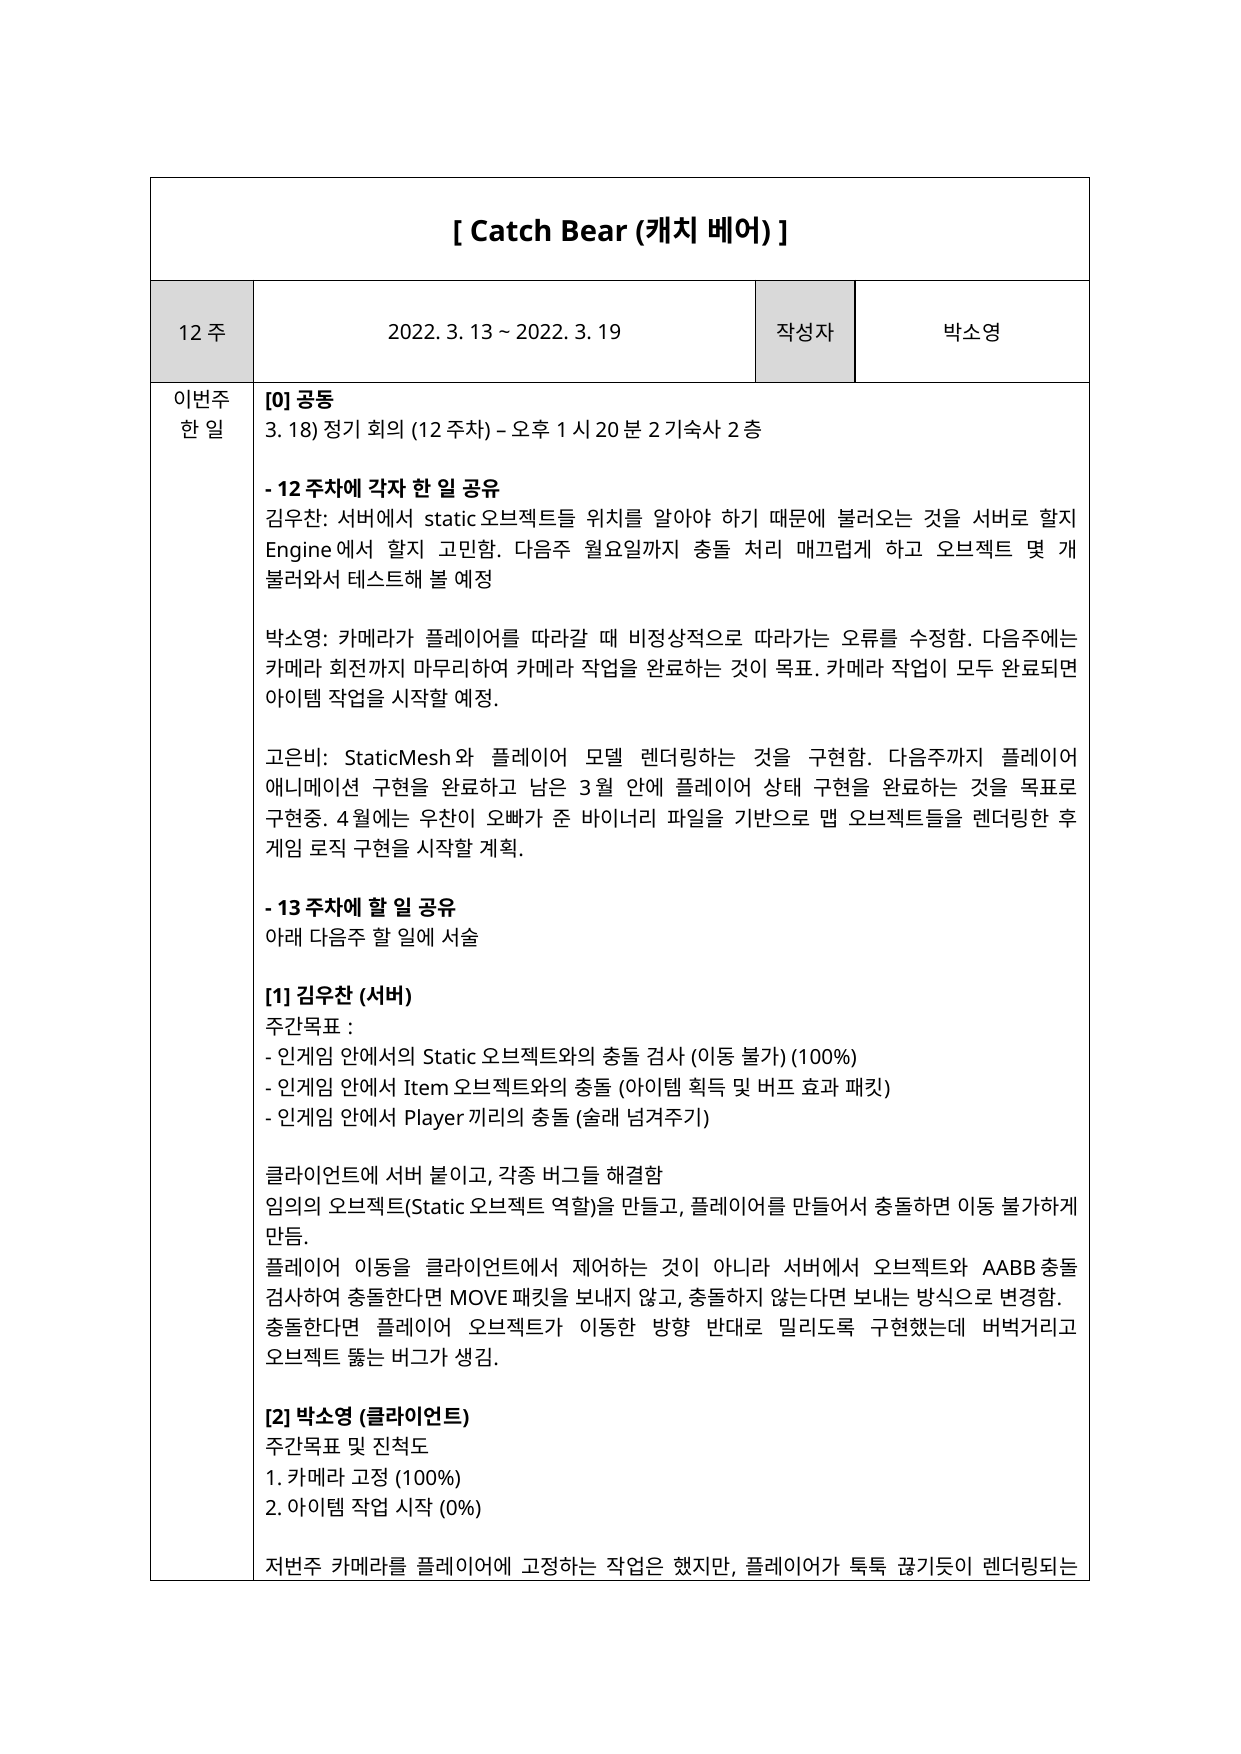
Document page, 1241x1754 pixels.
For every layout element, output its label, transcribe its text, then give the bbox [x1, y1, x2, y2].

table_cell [254, 383, 1089, 1580]
table_cell 12 주 [151, 281, 253, 382]
table_cell 2022. 3. 13 ~ 2022. 3. 19 [254, 281, 755, 382]
table_cell 작성자 [756, 281, 854, 382]
table_cell 박소영 [856, 281, 1089, 382]
table_header [ Catch Bear (캐치 베어) ] [151, 178, 1089, 279]
table_cell 이번주 한 일 [151, 383, 253, 1580]
